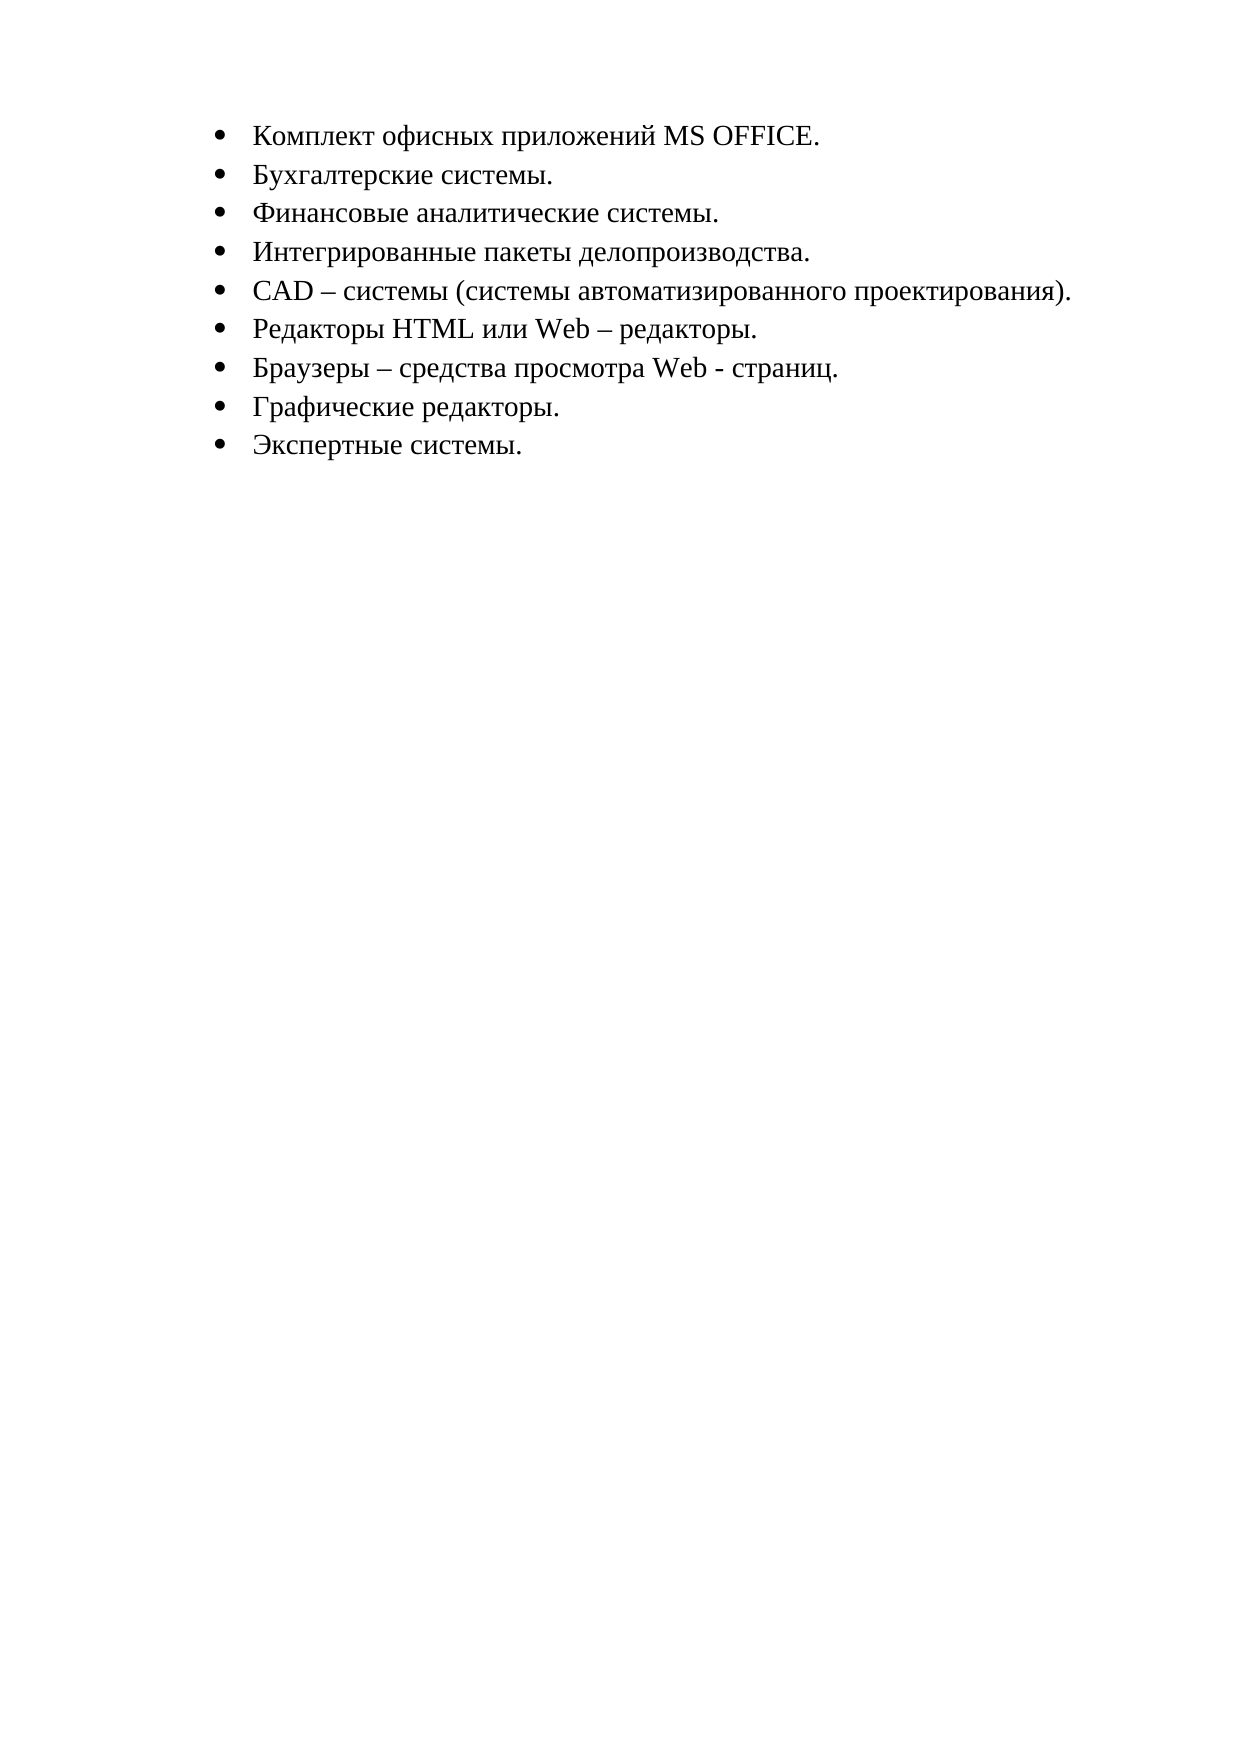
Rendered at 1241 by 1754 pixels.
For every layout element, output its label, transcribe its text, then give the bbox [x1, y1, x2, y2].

list Графические редакторы. [215, 389, 1152, 422]
list Браузеры – средства просмотра Web - страниц. [215, 350, 1152, 384]
list Финансовые аналитические системы. [215, 195, 1152, 229]
list Бухгалтерские системы. [215, 157, 1152, 190]
list CAD – системы (системы автоматизированного проектирования). [215, 273, 1152, 306]
list Редакторы HTML или Web – редакторы. [215, 311, 1152, 345]
list Комплект офисных приложений MS OFFICE. [215, 118, 1152, 152]
list Экспертные системы. [215, 427, 1152, 461]
list Интегрированные пакеты делопроизводства. [215, 234, 1152, 268]
